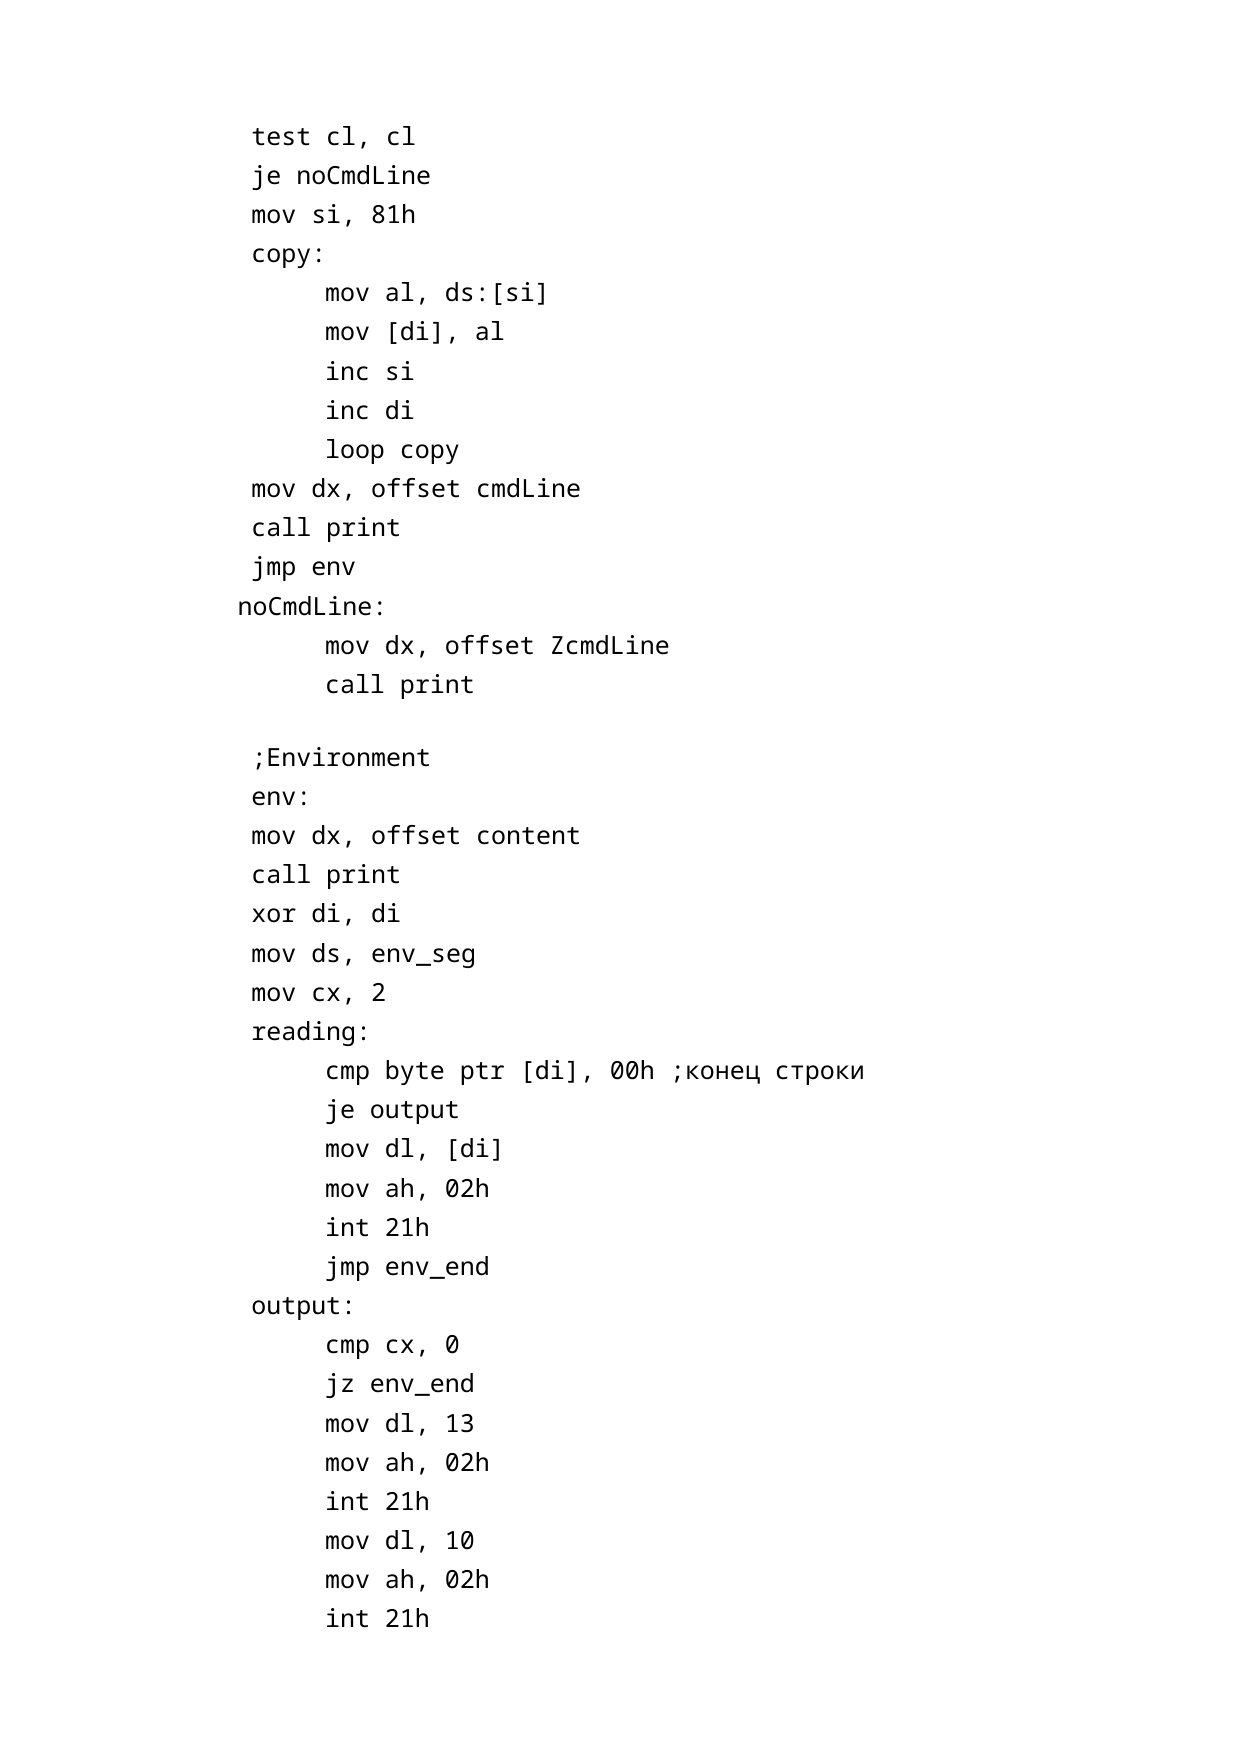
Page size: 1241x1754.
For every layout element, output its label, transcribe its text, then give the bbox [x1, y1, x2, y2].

text cmp cx, 0 [177, 1327, 1152, 1361]
text call print [177, 857, 1152, 891]
text mov cx, 2 [177, 974, 1152, 1008]
text mov dl, [di] [177, 1131, 1152, 1165]
text mov dx, offset ZcmdLine [177, 627, 1152, 661]
text int 21h [177, 1484, 1152, 1518]
text output: [177, 1288, 1152, 1322]
text int 21h [177, 1601, 1152, 1635]
text mov al, ds:[si] [177, 275, 1152, 309]
text mov si, 81h [177, 196, 1152, 231]
text loop copy [177, 431, 1152, 466]
text inc di [177, 392, 1152, 426]
text jz env_end [177, 1366, 1152, 1400]
text jmp env [177, 549, 1152, 583]
text mov dl, 10 [177, 1523, 1152, 1557]
text call print [177, 510, 1152, 544]
text mov dx, offset content [177, 818, 1152, 852]
text mov ah, 02h [177, 1170, 1152, 1204]
text env: [177, 779, 1152, 813]
text xor di, di [177, 896, 1152, 930]
text mov ds, env_seg [177, 935, 1152, 969]
text cmp byte ptr [di], 00h ;конец строки [177, 1053, 1152, 1087]
text noCmdLine: [177, 588, 1152, 622]
text mov dl, 13 [177, 1405, 1152, 1439]
text reading: [177, 1014, 1152, 1048]
text mov ah, 02h [177, 1562, 1152, 1596]
text jmp env_end [177, 1249, 1152, 1283]
text ;Environment [177, 739, 1152, 773]
text mov ah, 02h [177, 1444, 1152, 1478]
text call print [177, 666, 1152, 701]
text test cl, cl [177, 118, 1152, 152]
text inc si [177, 353, 1152, 387]
text int 21h [177, 1209, 1152, 1243]
text je noCmdLine [177, 157, 1152, 191]
text je output [177, 1092, 1152, 1126]
text mov dx, offset cmdLine [177, 471, 1152, 505]
text copy: [177, 236, 1152, 270]
text mov [di], al [177, 314, 1152, 348]
